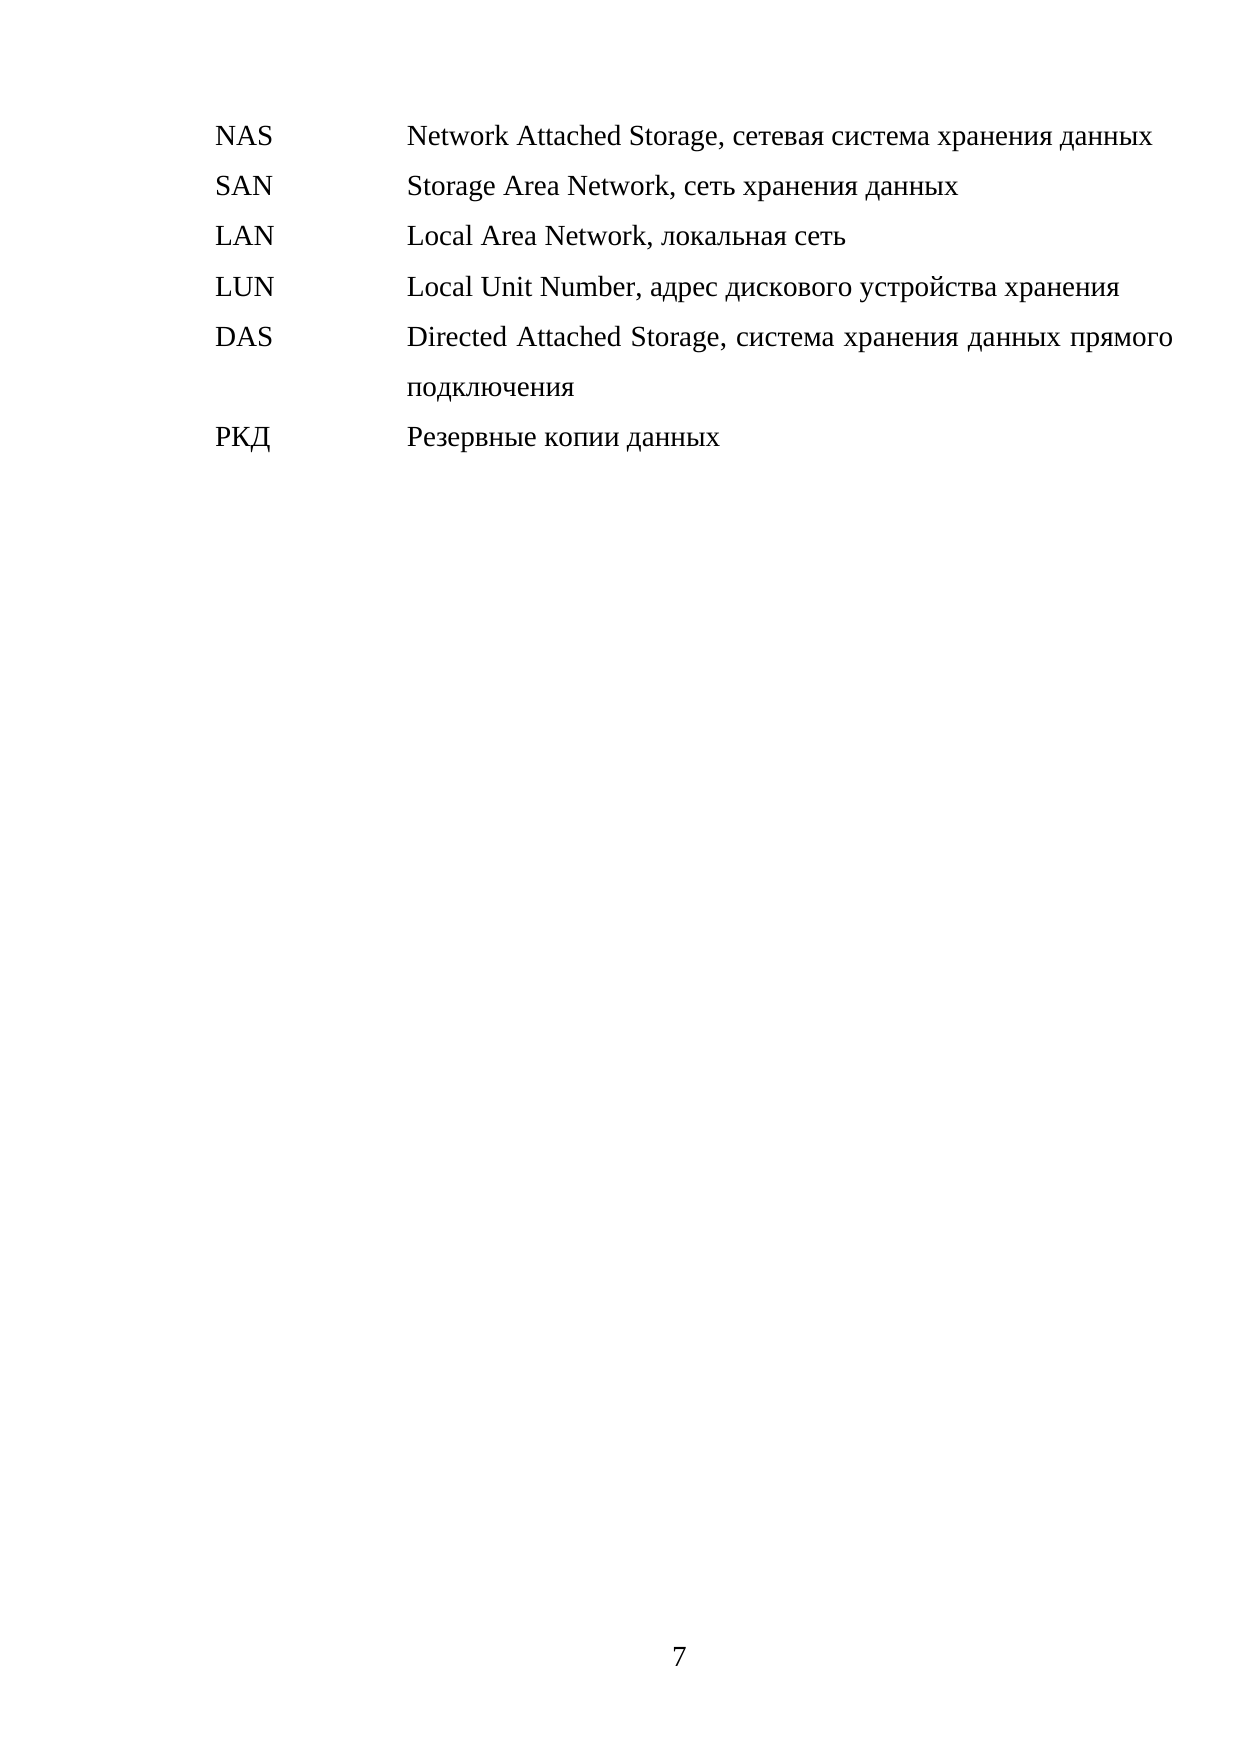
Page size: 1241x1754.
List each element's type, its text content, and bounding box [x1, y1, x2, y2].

table_cell РКД [204, 420, 395, 470]
table_cell SAN [204, 168, 395, 218]
table_cell Storage Area Network, сеть хранения данных [395, 168, 1184, 218]
table_cell Резервные копии данных [395, 420, 1184, 470]
table_cell Directed Attached Storage, система хранения данных прямого подключения [395, 319, 1184, 419]
table_cell NAS [204, 118, 395, 168]
table_cell Local Unit Number, адрес дискового устройства хранения [395, 269, 1184, 319]
table_cell Network Attached Storage, сетевая система хранения данных [395, 118, 1184, 168]
table_cell LAN [204, 219, 395, 269]
table_cell LUN [204, 269, 395, 319]
table_cell Local Area Network, локальная сеть [395, 219, 1184, 269]
table_cell DAS [204, 319, 395, 419]
